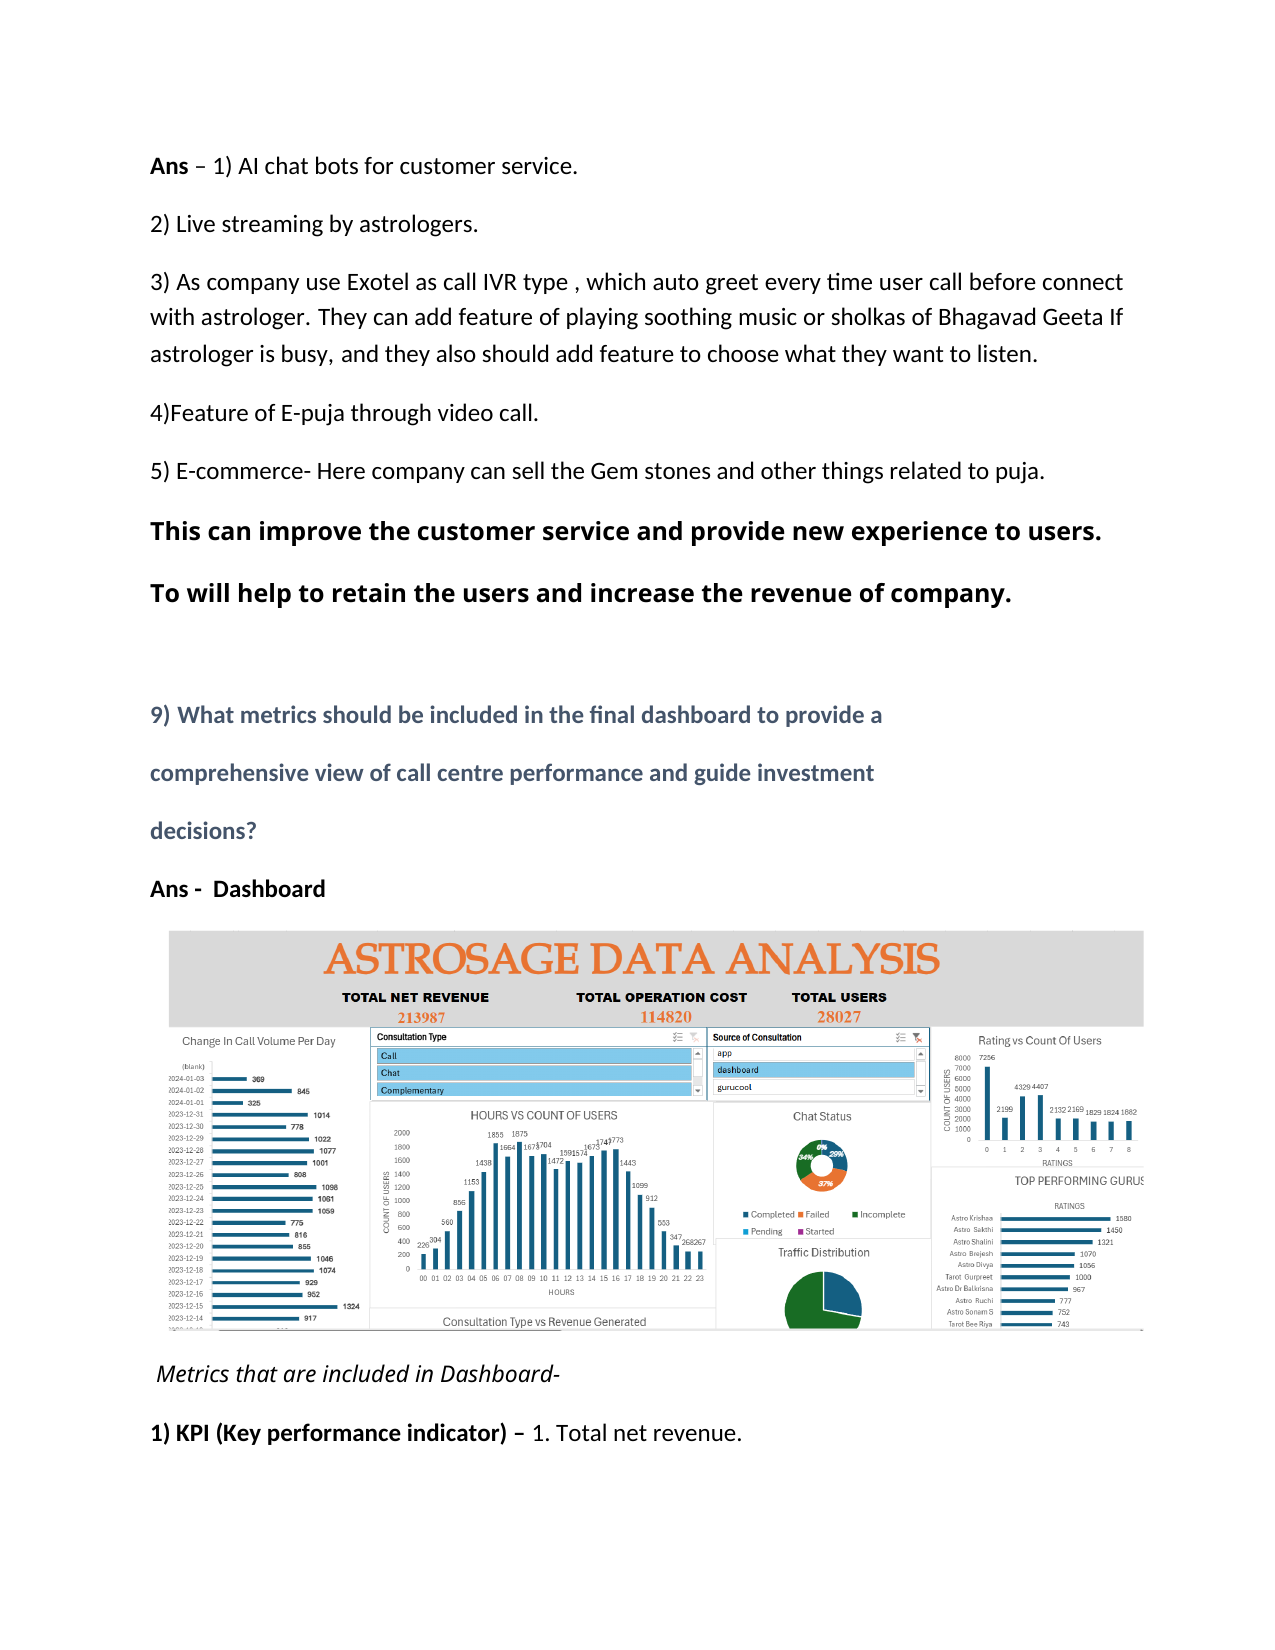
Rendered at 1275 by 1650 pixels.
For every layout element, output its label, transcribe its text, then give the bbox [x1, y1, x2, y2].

text Metrics that are included in Dashboard- [150, 1358, 1125, 1390]
text Ans - Dashboard [150, 873, 1125, 903]
text To will help to retain the users and increase the revenue of company. [150, 575, 1125, 609]
text This can improve the customer service and provide new experience to users. [150, 513, 1125, 547]
text 4)Feature of E-puja through video call. [150, 398, 1125, 428]
text comprehensive view of call centre performance and guide investment [150, 757, 1125, 787]
text 2) Live streaming by astrologers. [150, 208, 1125, 238]
text 1) KPI (Key performance indicator) – 1. Total net revenue. [150, 1417, 1125, 1448]
text decisions? [150, 815, 1125, 845]
text 5) E-commerce- Here company can sell the Gem stones and other things related to puja. [150, 456, 1125, 486]
text 3) As company use Exotel as call IVR type , which auto greet every time user call before connect with astrologer. They can add feature of playing soothing music or sholkas of Bhagavad Geeta If astrologer is busy, and they also should add feature to choose what they want to listen. [150, 266, 1125, 370]
text Ans – 1) AI chat bots for customer service. [150, 150, 1125, 181]
text 9) What metrics should be included in the final dashboard to provide a [150, 699, 1125, 729]
